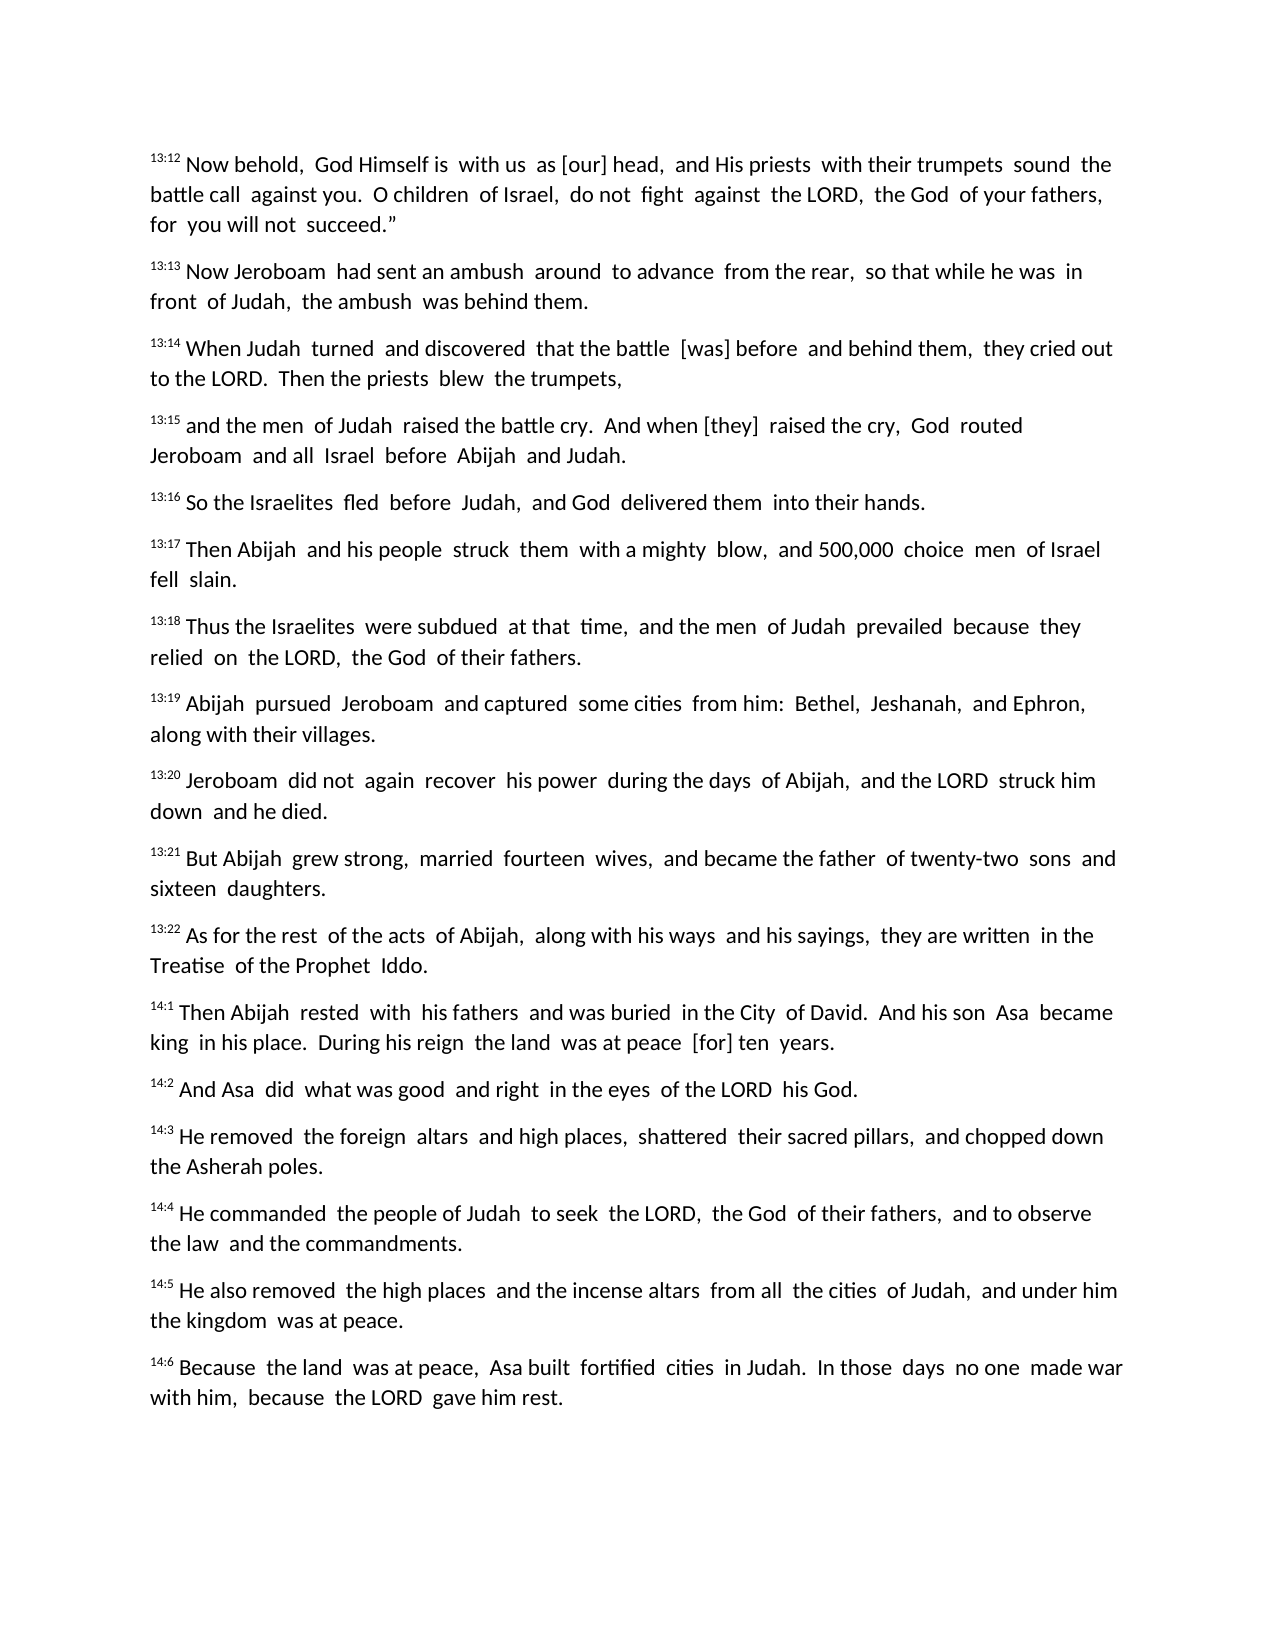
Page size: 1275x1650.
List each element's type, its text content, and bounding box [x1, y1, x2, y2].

text 13:14 When Judah turned and discovered that the battle [was] before and behind them, they cried out to the LORD. Then the priests blew the trumpets, [150, 334, 1125, 393]
text 13:21 But Abijah grew strong, married fourteen wives, and became the father of twenty-two sons and sixteen daughters. [150, 844, 1125, 902]
text 13:22 As for the rest of the acts of Abijah, along with his ways and his sayings, they are written in the Treatise of the Prophet Iddo. [150, 921, 1125, 979]
text 13:20 Jeroboam did not again recover his power during the days of Abijah, and the LORD struck him down and he died. [150, 767, 1125, 825]
text 14:3 He removed the foreign altars and high places, shattered their sacred pillars, and chopped down the Asherah poles. [150, 1122, 1125, 1180]
text 13:15 and the men of Judah raised the battle cry. And when [they] raised the cry, God routed Jeroboam and all Israel before Abijah and Judah. [150, 411, 1125, 470]
text 13:17 Then Abijah and his people struck them with a mighty blow, and 500,000 choice men of Israel fell slain. [150, 535, 1125, 594]
text 14:1 Then Abijah rested with his fathers and was buried in the City of David. And his son Asa became king in his place. During his reign the land was at peace [for] ten years. [150, 998, 1125, 1056]
text 13:12 Now behold, God Himself is with us as [our] head, and His priests with their trumpets sound the battle call against you. O children of Israel, do not fight against the LORD, the God of your fathers, for you will not succeed.” [150, 150, 1125, 238]
text 14:4 He commanded the people of Judah to seek the LORD, the God of their fathers, and to observe the law and the commandments. [150, 1199, 1125, 1257]
text 14:2 And Asa did what was good and right in the eyes of the LORD his God. [150, 1075, 1125, 1103]
text 13:18 Thus the Israelites were subdued at that time, and the men of Judah prevailed because they relied on the LORD, the God of their fathers. [150, 612, 1125, 671]
text 14:5 He also removed the high places and the incense altars from all the cities of Judah, and under him the kingdom was at peace. [150, 1276, 1125, 1334]
text 13:13 Now Jeroboam had sent an ambush around to advance from the rear, so that while he was in front of Judah, the ambush was behind them. [150, 257, 1125, 316]
text 13:19 Abijah pursued Jeroboam and captured some cities from him: Bethel, Jeshanah, and Ephron, along with their villages. [150, 689, 1125, 748]
text 13:16 So the Israelites fled before Judah, and God delivered them into their hands. [150, 488, 1125, 517]
text 14:6 Because the land was at peace, Asa built fortified cities in Judah. In those days no one made war with him, because the LORD gave him rest. [150, 1353, 1125, 1411]
